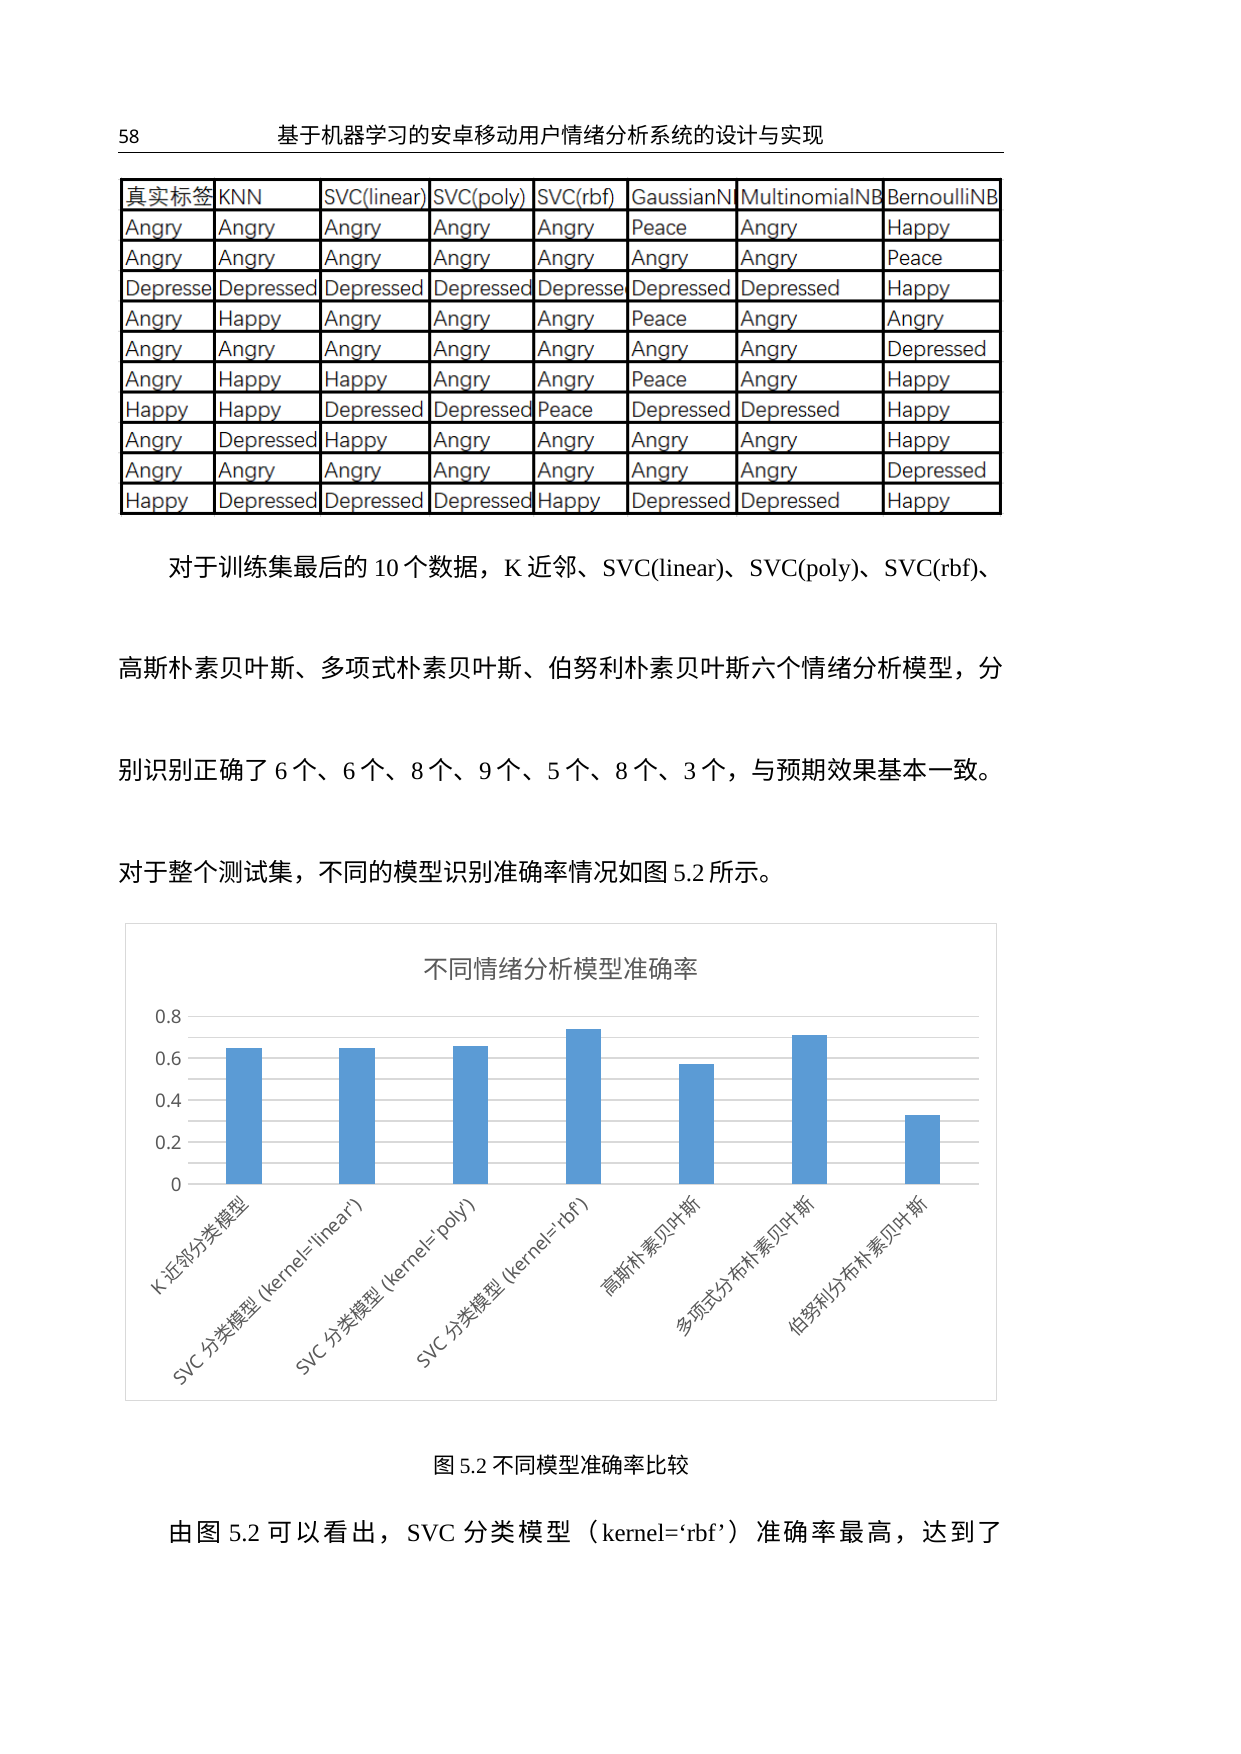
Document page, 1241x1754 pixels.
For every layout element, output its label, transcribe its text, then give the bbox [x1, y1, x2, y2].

text 图5.2 不同模型准确率比较 [118, 1447, 1004, 1481]
picture [118, 177, 1004, 517]
text 对于训练集最后的10个数据，K近邻、SVC(linear)、SVC(poly)、SVC(rbf)、高斯朴素贝叶斯、多项式朴素贝叶斯、伯努利朴素贝叶斯六个情绪分析模型，分别识别正确了6个、6个、8个、9个、5个、8个、3个，与预期效果基本一致。对于整个测试集，不同的模型识别准确率情况如图5.2所示。 [118, 531, 1004, 905]
